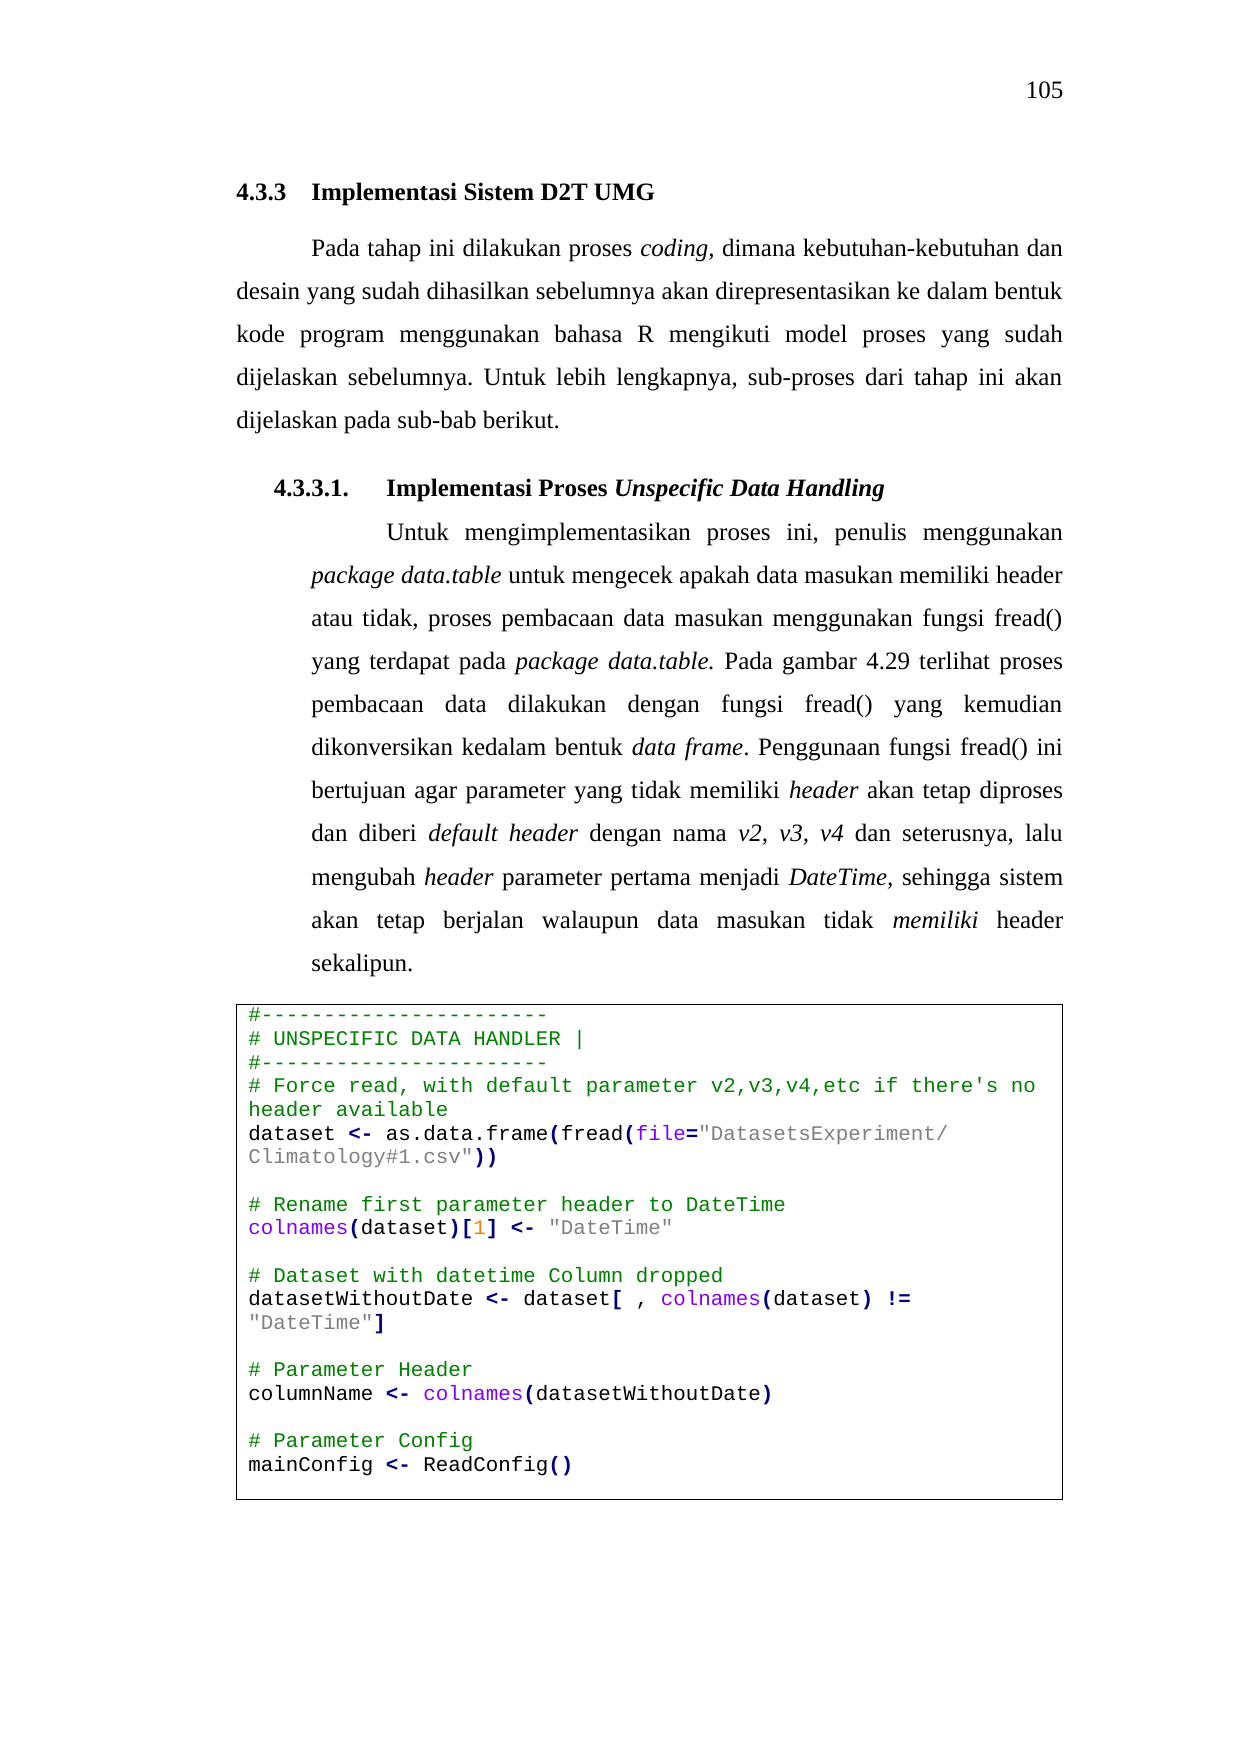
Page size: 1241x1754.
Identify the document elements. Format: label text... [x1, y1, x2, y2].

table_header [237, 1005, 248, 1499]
text Pada tahap ini dilakukan proses coding, dimana kebutuhan-kebutuhan dan desain yang sudah dihasilkan sebelumnya akan direpresentasikan ke dalam bentuk kode program menggunakan bahasa R mengikuti model proses yang sudah dijelaskan sebelumnya. Untuk lebih lengkapnya, sub-proses dari tahap ini akan dijelaskan pada sub-bab berikut. [236, 233, 1063, 434]
list Implementasi Proses Unspecific Data Handling [274, 473, 1063, 502]
subtitle Implementasi Sistem D2T UMG [236, 177, 1063, 206]
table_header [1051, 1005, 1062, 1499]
text Untuk mengimplementasikan proses ini, penulis menggunakan package data.table untuk mengecek apakah data masukan memiliki header atau tidak, proses pembacaan data masukan menggunakan fungsi fread() yang terdapat pada package data.table. Pada gambar 4.29 terlihat proses pembacaan data dilakukan dengan fungsi fread() yang kemudian dikonversikan kedalam bentuk data frame. Penggunaan fungsi fread() ini bertujuan agar parameter yang tidak memiliki header akan tetap diproses dan diberi default header dengan nama v2, v3, v4 dan seterusnya, lalu mengubah header parameter pertama menjadi DateTime, sehingga sistem akan tetap berjalan walaupun data masukan tidak memiliki header sekalipun. [311, 517, 1063, 977]
